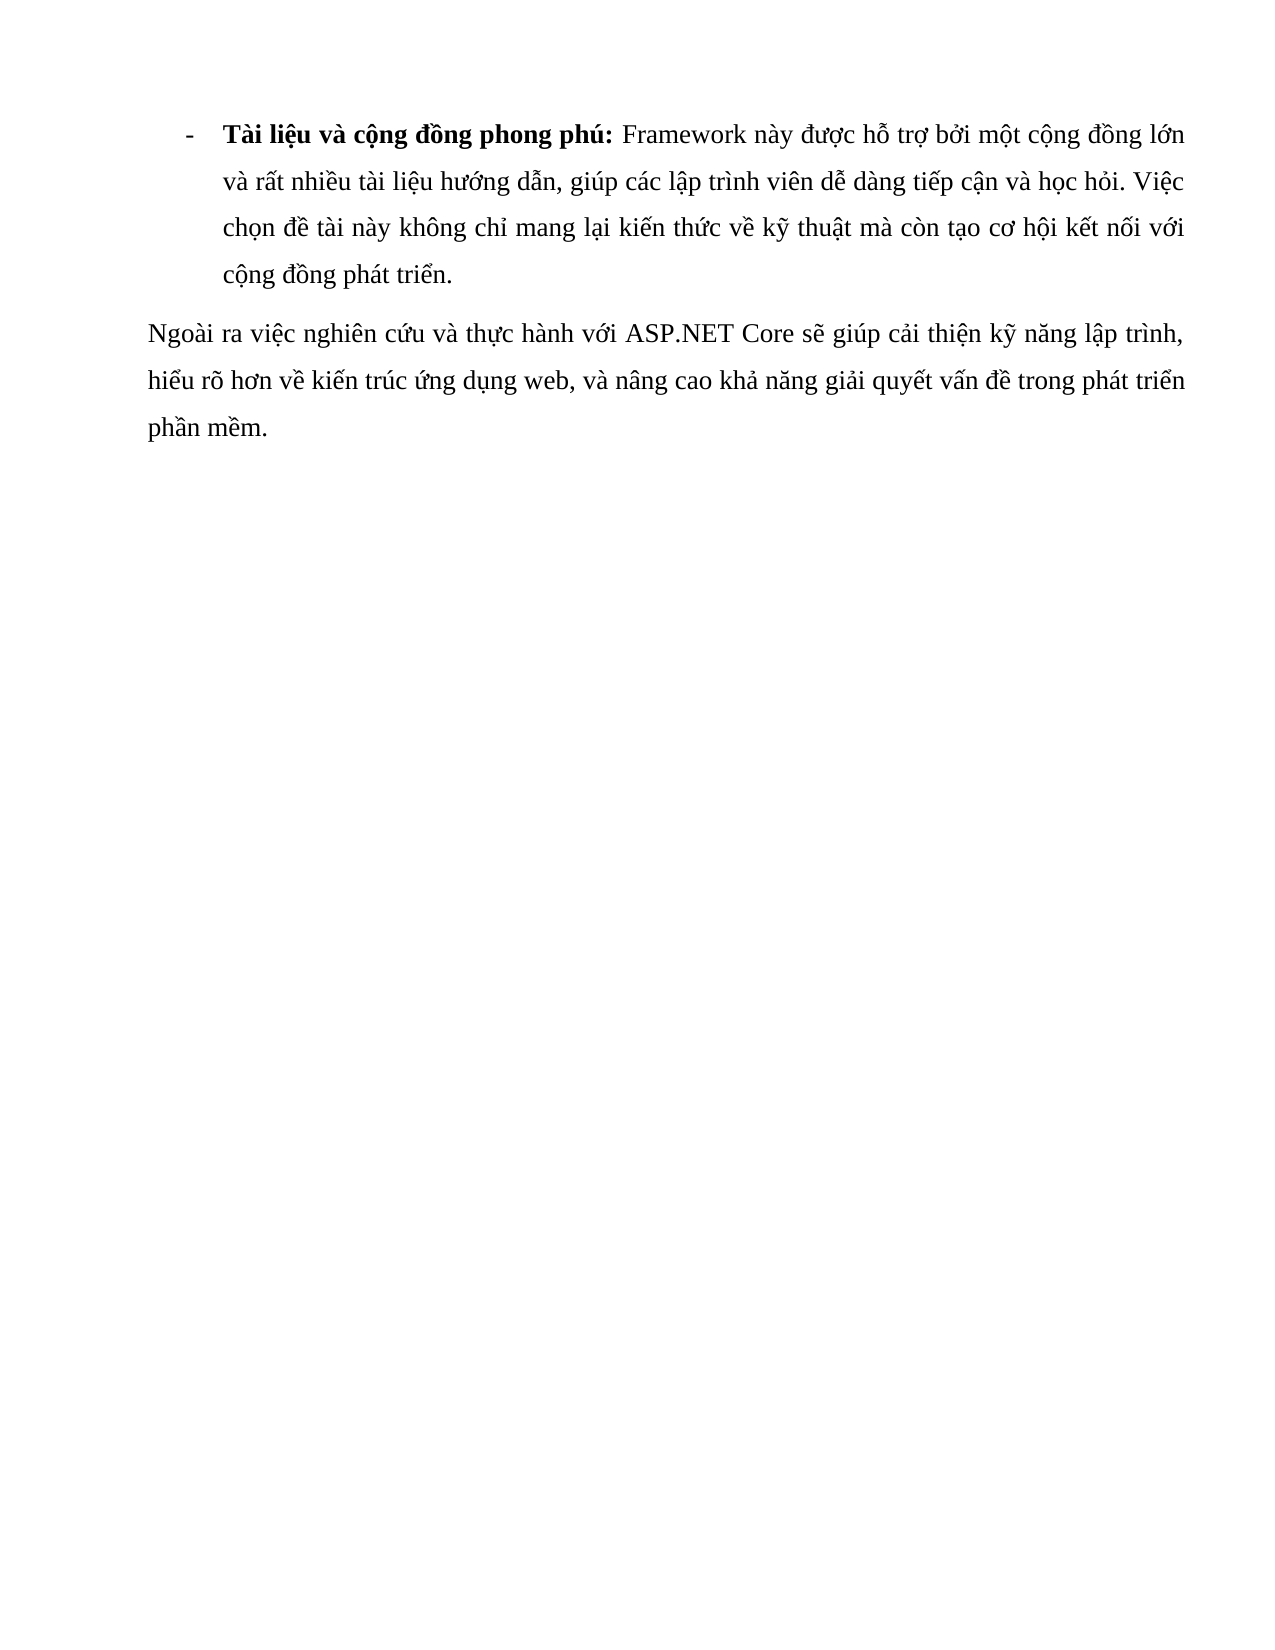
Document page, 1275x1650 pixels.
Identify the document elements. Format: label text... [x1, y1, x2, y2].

text Ngoài ra việc nghiên cứu và thực hành với ASP.NET Core sẽ giúp cải thiện kỹ năng lập trình, hiểu rõ hơn về kiến trúc ứng dụng web, và nâng cao khả năng giải quyết vấn đề trong phát triển phần mềm. [148, 317, 1186, 442]
list Tài liệu và cộng đồng phong phú: Framework này được hỗ trợ bởi một cộng đồng lớn và rất nhiều tài liệu hướng dẫn, giúp các lập trình viên dễ dàng tiếp cận và học hỏi. Việc chọn đề tài này không chỉ mang lại kiến thức về kỹ thuật mà còn tạo cơ hội kết nối với cộng đồng phát triển. [185, 118, 1186, 289]
